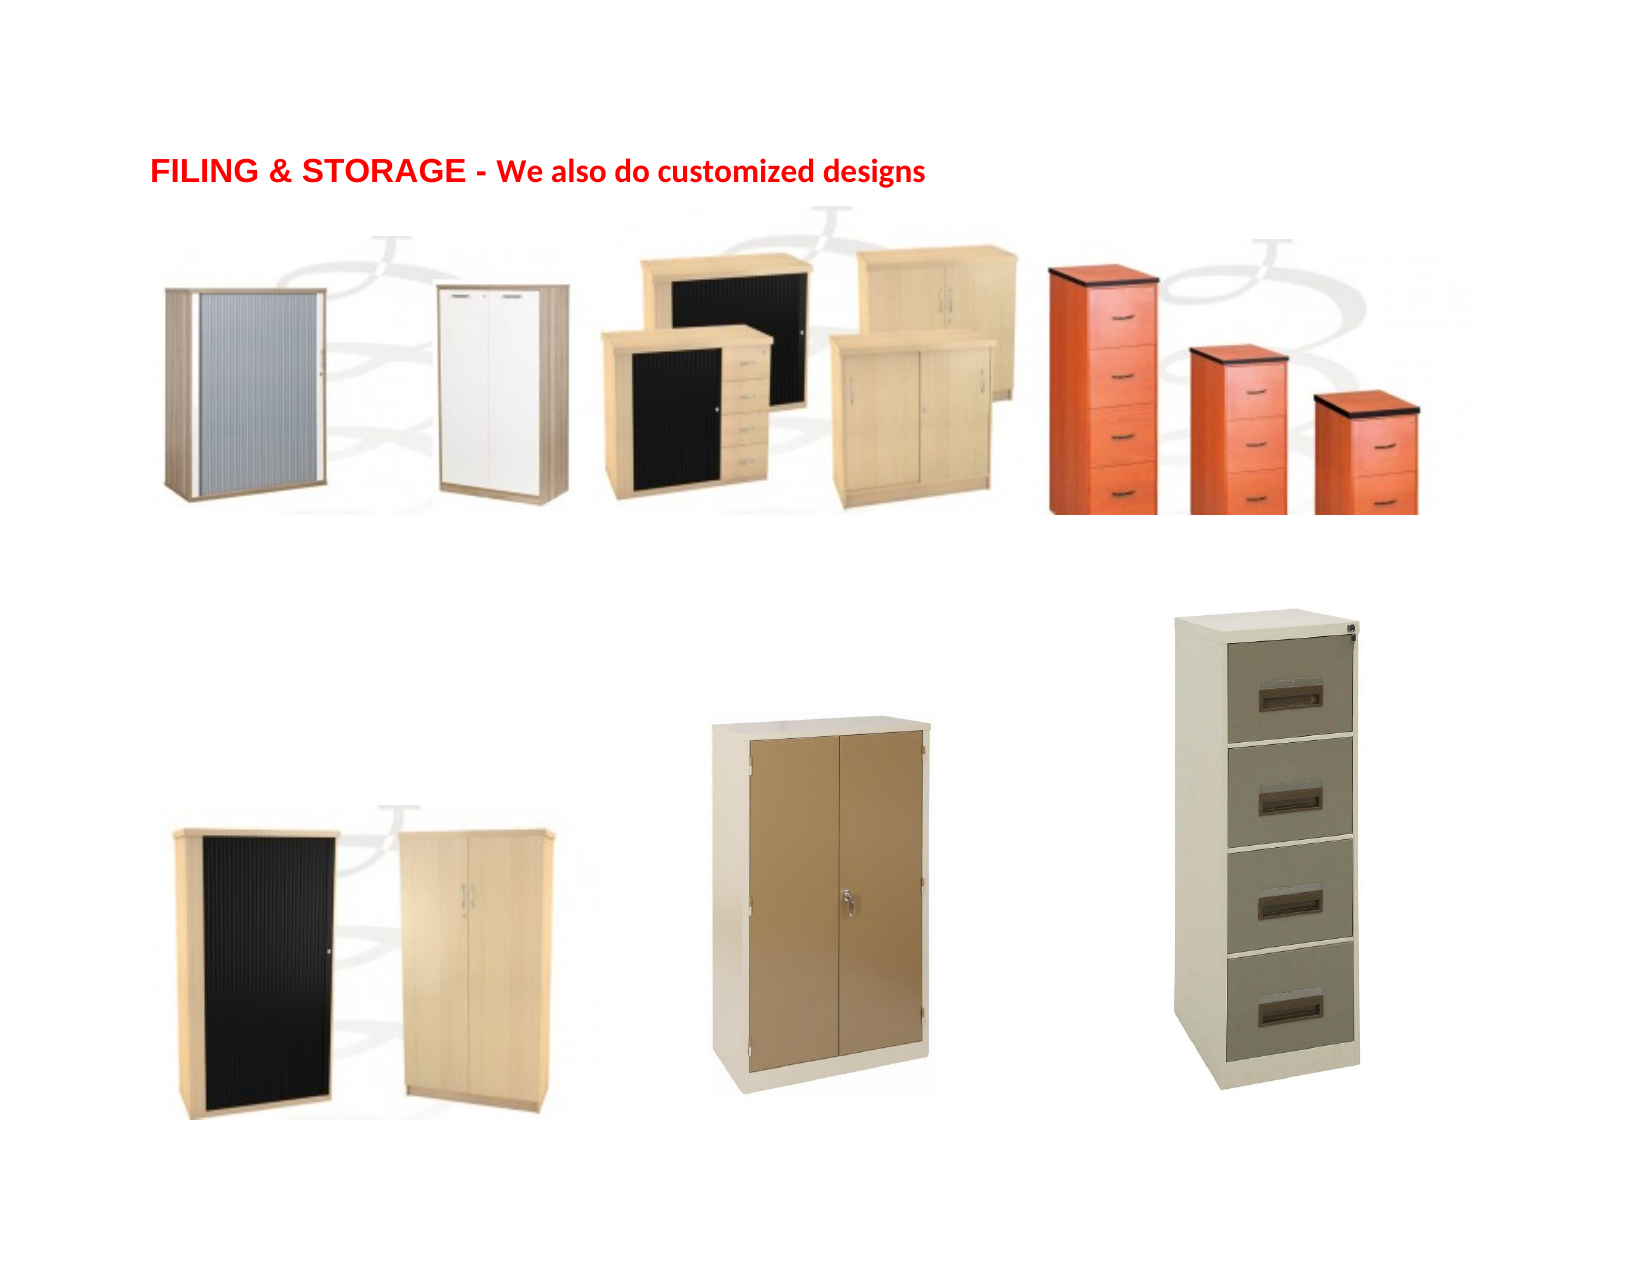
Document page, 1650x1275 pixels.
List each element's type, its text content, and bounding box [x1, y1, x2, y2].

picture [150, 206, 1472, 515]
text FILING & STORAGE - We also do customized designs [150, 150, 1500, 191]
picture [150, 580, 1497, 1120]
